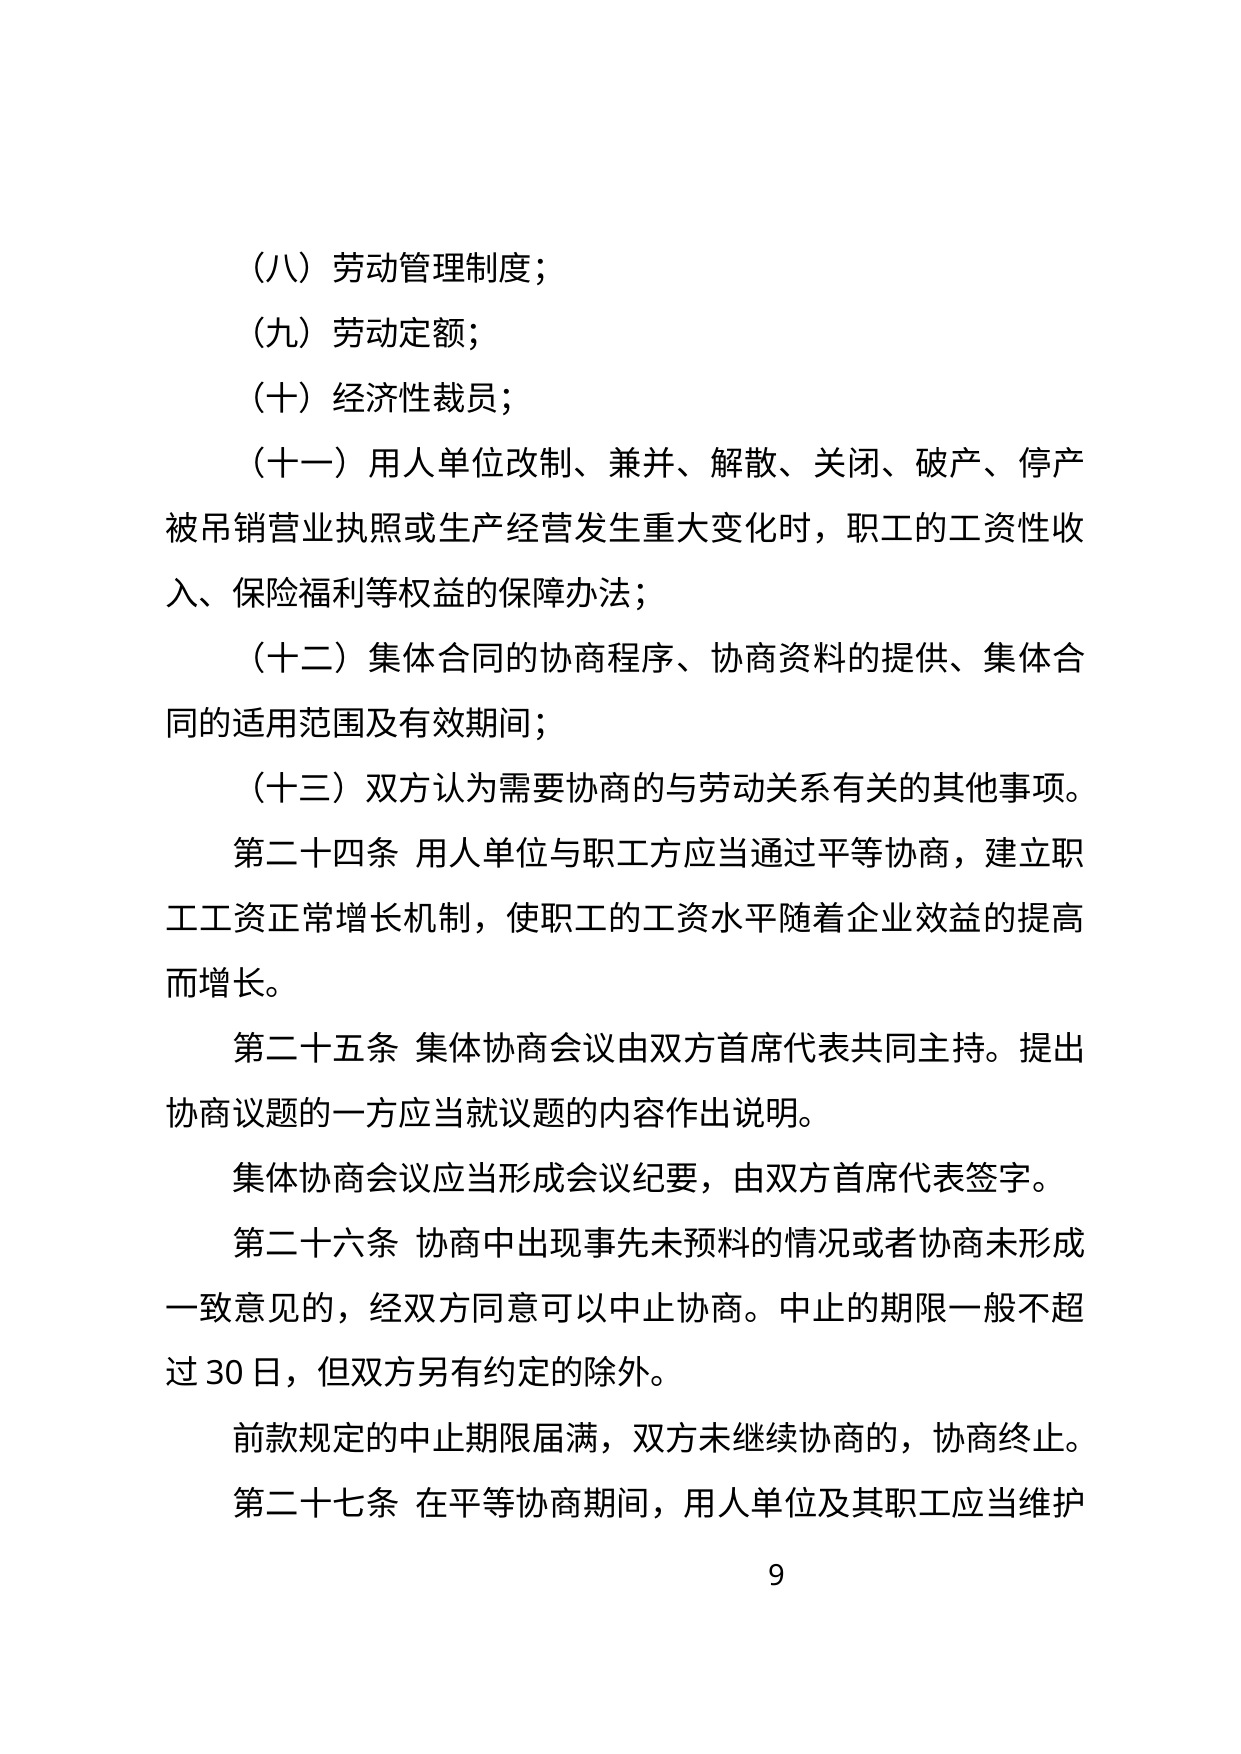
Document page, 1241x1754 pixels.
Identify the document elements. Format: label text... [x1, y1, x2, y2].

text 第二十六条 协商中出现事先未预料的情况或者协商未形成一致意见的，经双方同意可以中止协商。中止的期限一般不超过30日，但双方另有约定的除外。 [165, 1208, 1087, 1403]
text （九）劳动定额； [165, 298, 1087, 363]
text 集体协商会议应当形成会议纪要，由双方首席代表签字。 [165, 1143, 1087, 1208]
text （八）劳动管理制度； [165, 233, 1087, 298]
text （十）经济性裁员； [165, 363, 1087, 428]
text （十三）双方认为需要协商的与劳动关系有关的其他事项。 [165, 753, 1087, 818]
text 前款规定的中止期限届满，双方未继续协商的，协商终止。 [165, 1403, 1087, 1468]
text （十二）集体合同的协商程序、协商资料的提供、集体合同的适用范围及有效期间； [165, 623, 1087, 753]
text 第二十五条 集体协商会议由双方首席代表共同主持。提出协商议题的一方应当就议题的内容作出说明。 [165, 1013, 1087, 1143]
text （十一）用人单位改制、兼并、解散、关闭、破产、停产、被吊销营业执照或生产经营发生重大变化时，职工的工资性收入、保险福利等权益的保障办法； [165, 428, 1087, 623]
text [165, 1468, 1087, 1533]
text 第二十四条 用人单位与职工方应当通过平等协商，建立职工工资正常增长机制，使职工的工资水平随着企业效益的提高而增长。 [165, 818, 1087, 1013]
